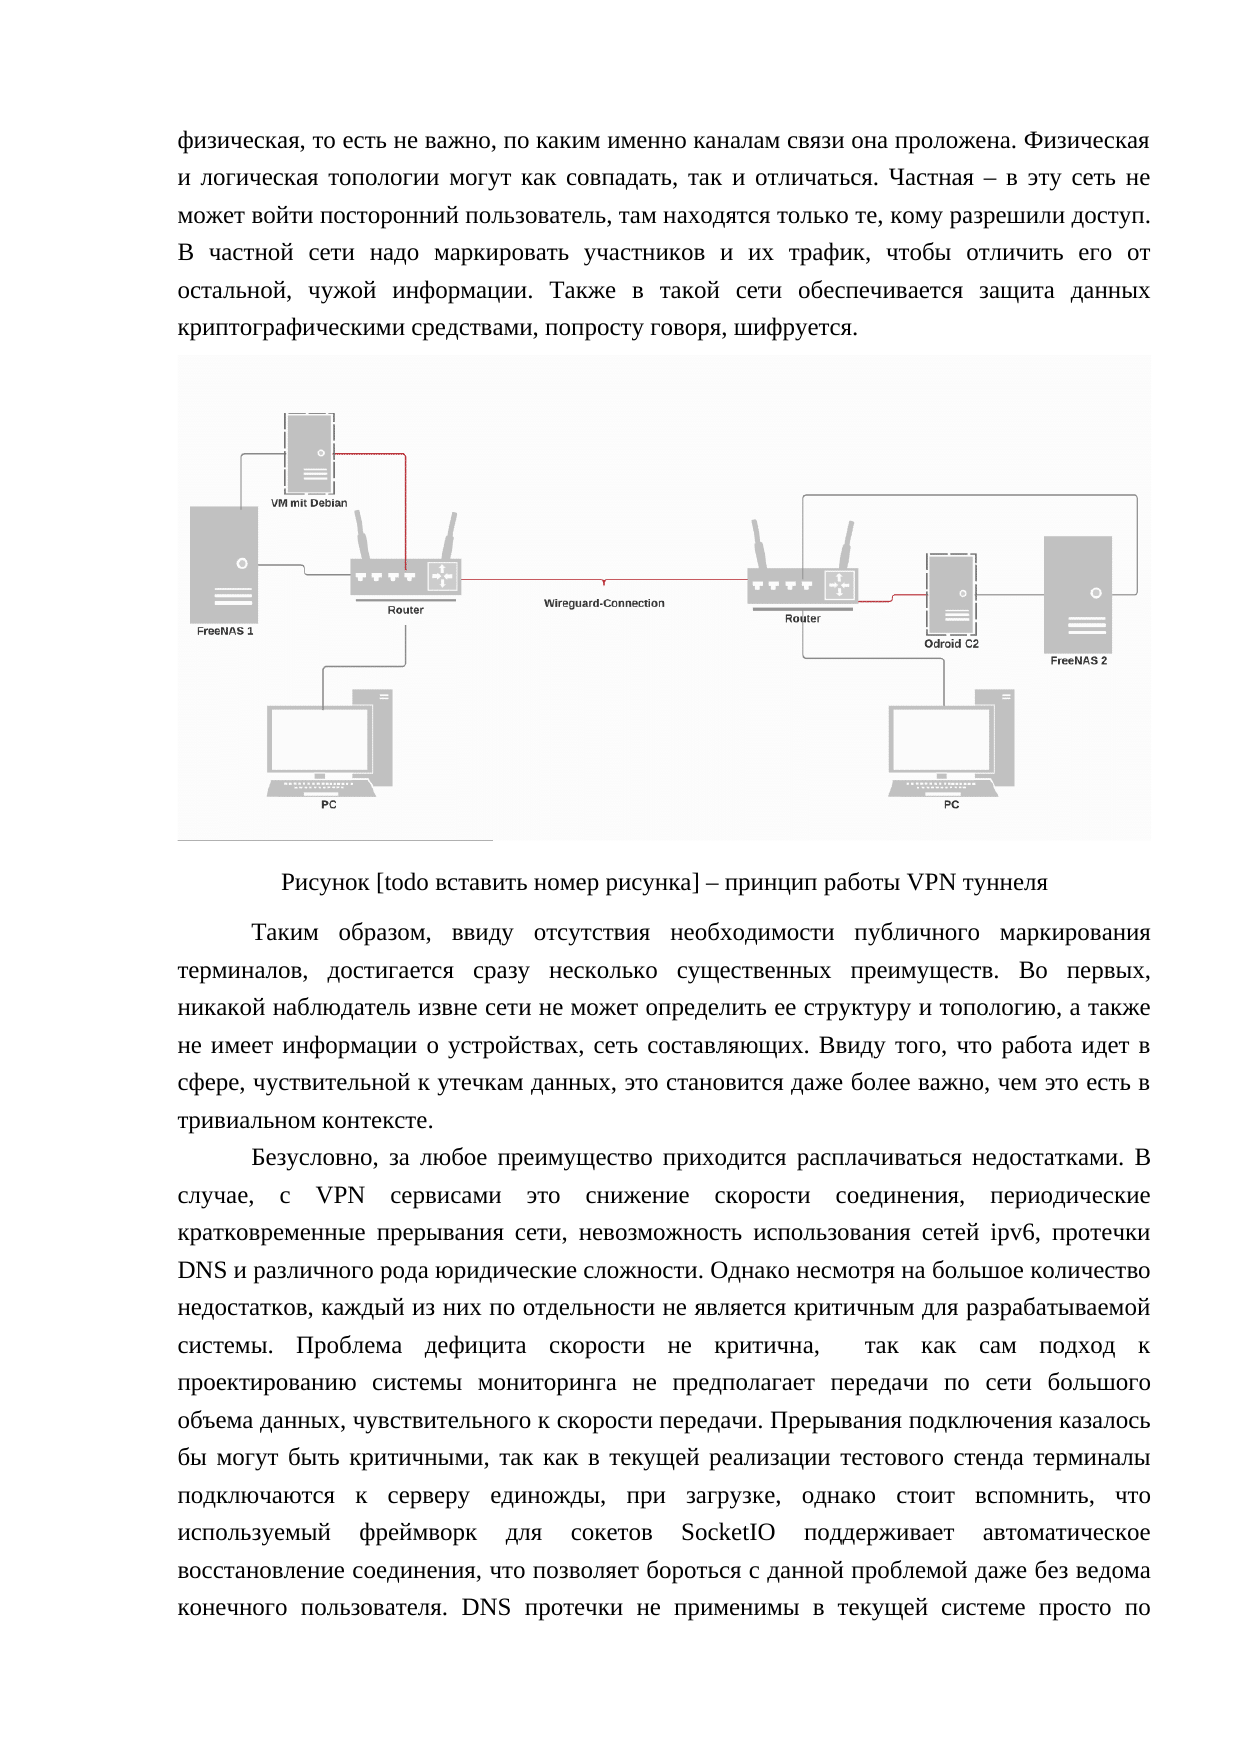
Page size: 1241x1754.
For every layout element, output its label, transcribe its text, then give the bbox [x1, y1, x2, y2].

text Таким образом, ввиду отсутствия необходимости публичного маркирования терминалов, достигается сразу несколько существенных преимуществ. Во первых, никакой наблюдатель извне сети не может определить ее структуру и топологию, а также не имеет информации о устройствах, сеть составляющих. Ввиду того, что работа идет в сфере, чуствительной к утечкам данных, это становится даже более важно, чем это есть в тривиальном контексте. [177, 911, 1152, 1136]
text Рисунок [todo вставить номер рисунка] – принцип работы VPN туннеля [177, 867, 1152, 896]
picture [177, 355, 1152, 841]
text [177, 118, 1152, 343]
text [177, 1136, 1152, 1623]
